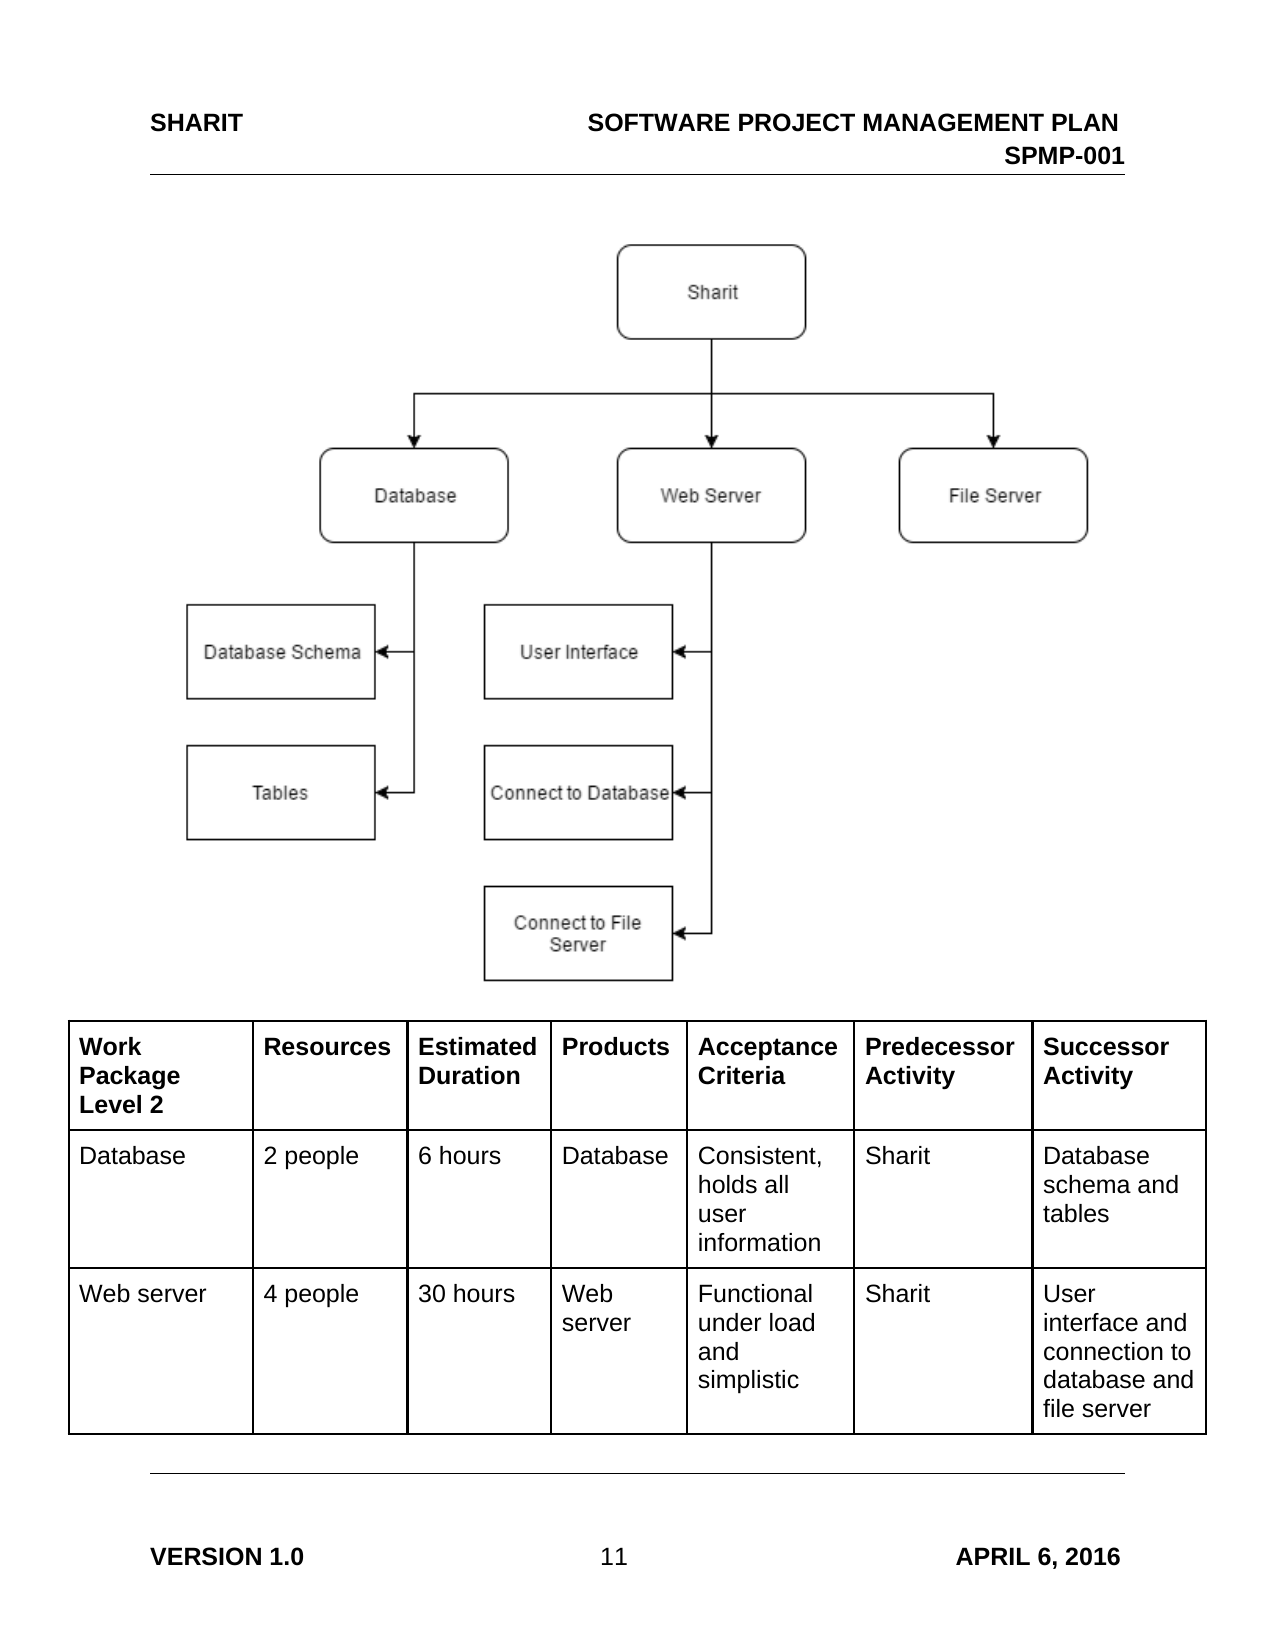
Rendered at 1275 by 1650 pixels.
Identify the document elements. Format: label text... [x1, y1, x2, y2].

table_cell 30 hours [409, 1269, 550, 1433]
table_cell Sharit [855, 1131, 1031, 1267]
table_header Estimated Duration [409, 1022, 550, 1129]
table_cell User interface and connection to database and file server [1034, 1269, 1205, 1433]
table_cell Database [552, 1131, 686, 1267]
table_header Products [552, 1022, 686, 1129]
table_cell Consistent, holds all user information [688, 1131, 853, 1267]
table_header Resources [254, 1022, 406, 1129]
table_header Work Package Level 2 [70, 1022, 252, 1129]
table_cell Functional under load and simplistic [688, 1269, 853, 1433]
table_header Acceptance Criteria [688, 1022, 853, 1129]
table_header Predecessor Activity [855, 1022, 1031, 1129]
table_cell Web server [552, 1269, 686, 1433]
table_cell 6 hours [409, 1131, 550, 1267]
table_header Successor Activity [1034, 1022, 1205, 1129]
table_cell Database schema and tables [1034, 1131, 1205, 1267]
table_cell Database [70, 1131, 252, 1267]
table_cell Web server [70, 1269, 252, 1433]
table_cell 2 people [254, 1131, 406, 1267]
table_cell 4 people [254, 1269, 406, 1433]
table_cell Sharit [855, 1269, 1031, 1433]
